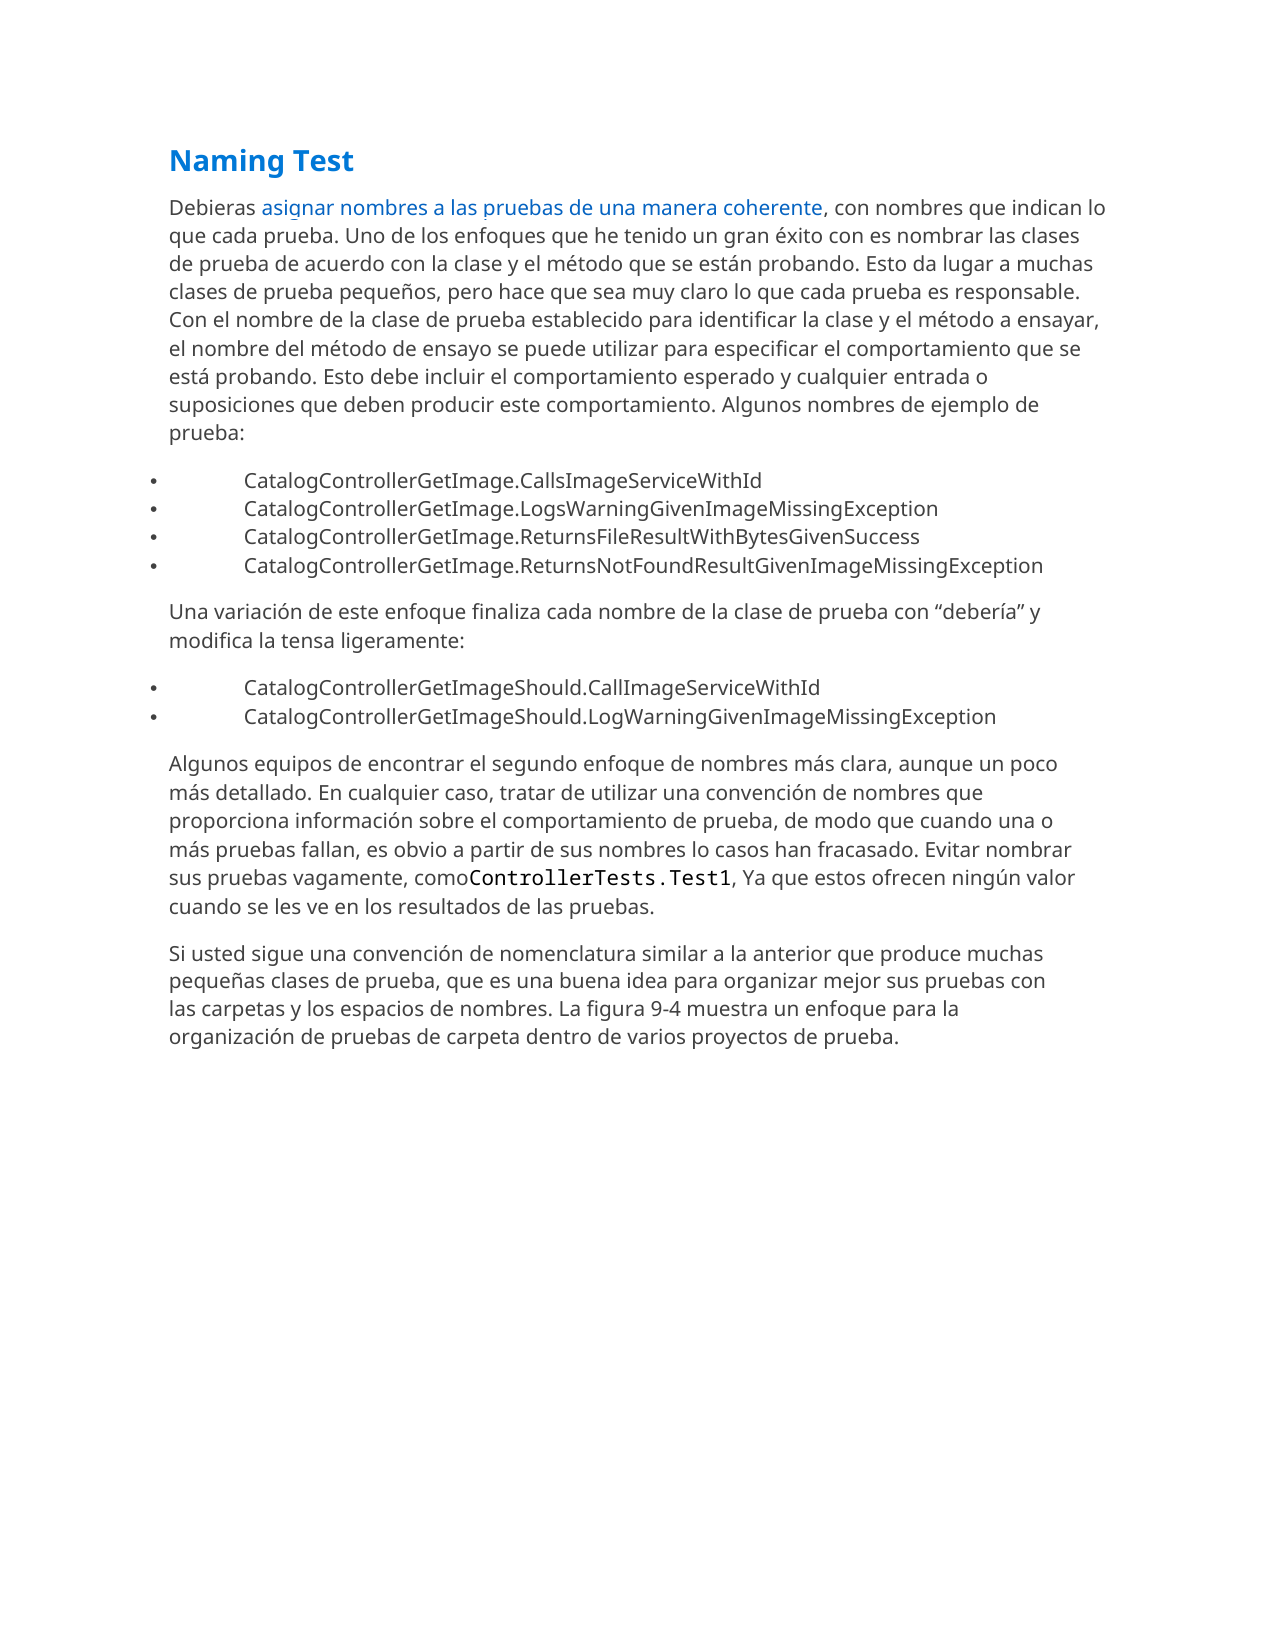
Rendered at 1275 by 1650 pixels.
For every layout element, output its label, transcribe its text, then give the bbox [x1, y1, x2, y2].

text Algunos equipos de encontrar el segundo enfoque de nombres más clara, aunque un poco más detallado. En cualquier caso, tratar de utilizar una convención de nombres que proporciona información sobre el comportamiento de prueba, de modo que cuando una o más pruebas fallan, es obvio a partir de sus nombres lo casos han fracasado. Evitar nombrar sus pruebas vagamente, comoControllerTests.Test1, Ya que estos ofrecen ningún valor cuando se les ve en los resultados de las pruebas. [169, 749, 1089, 920]
list CatalogControllerGetImageShould.LogWarningGivenImageMissingException [150, 702, 1125, 730]
text Debieras asignar nombres a las pruebas de una manera coherente, con nombres que indican lo que cada prueba. Uno de los enfoques que he tenido un gran éxito con es nombrar las clases de prueba de acuerdo con la clase y el método que se están probando. Esto da lugar a muchas clases de prueba pequeños, pero hace que sea muy claro lo que cada prueba es responsable. Con el nombre de la clase de prueba establecido para identificar la clase y el método a ensayar, el nombre del método de ensayo se puede utilizar para especificar el comportamiento que se está probando. Esto debe incluir el comportamiento esperado y cualquier entrada o suposiciones que deben producir este comportamiento. Algunos nombres de ejemplo de prueba: [169, 193, 1106, 447]
text Una variación de este enfoque finaliza cada nombre de la clase de prueba con “debería” y modifica la tensa ligeramente: [169, 597, 1125, 654]
list CatalogControllerGetImageShould.CallImageServiceWithId [150, 673, 1125, 702]
list CatalogControllerGetImage.ReturnsFileResultWithBytesGivenSuccess [150, 522, 1125, 550]
list CatalogControllerGetImage.CallsImageServiceWithId [150, 466, 1125, 494]
list CatalogControllerGetImage.LogsWarningGivenImageMissingException [150, 494, 1125, 522]
list CatalogControllerGetImage.ReturnsNotFoundResultGivenImageMissingException [150, 551, 1125, 579]
text Si usted sigue una convención de nomenclatura similar a la anterior que produce muchas pequeñas clases de prueba, que es una buena idea para organizar mejor sus pruebas con las carpetas y los espacios de nombres. La figura 9-4 muestra un enfoque para la organización de pruebas de carpeta dentro de varios proyectos de prueba. [169, 939, 1058, 1051]
text Naming Test [169, 141, 1125, 180]
